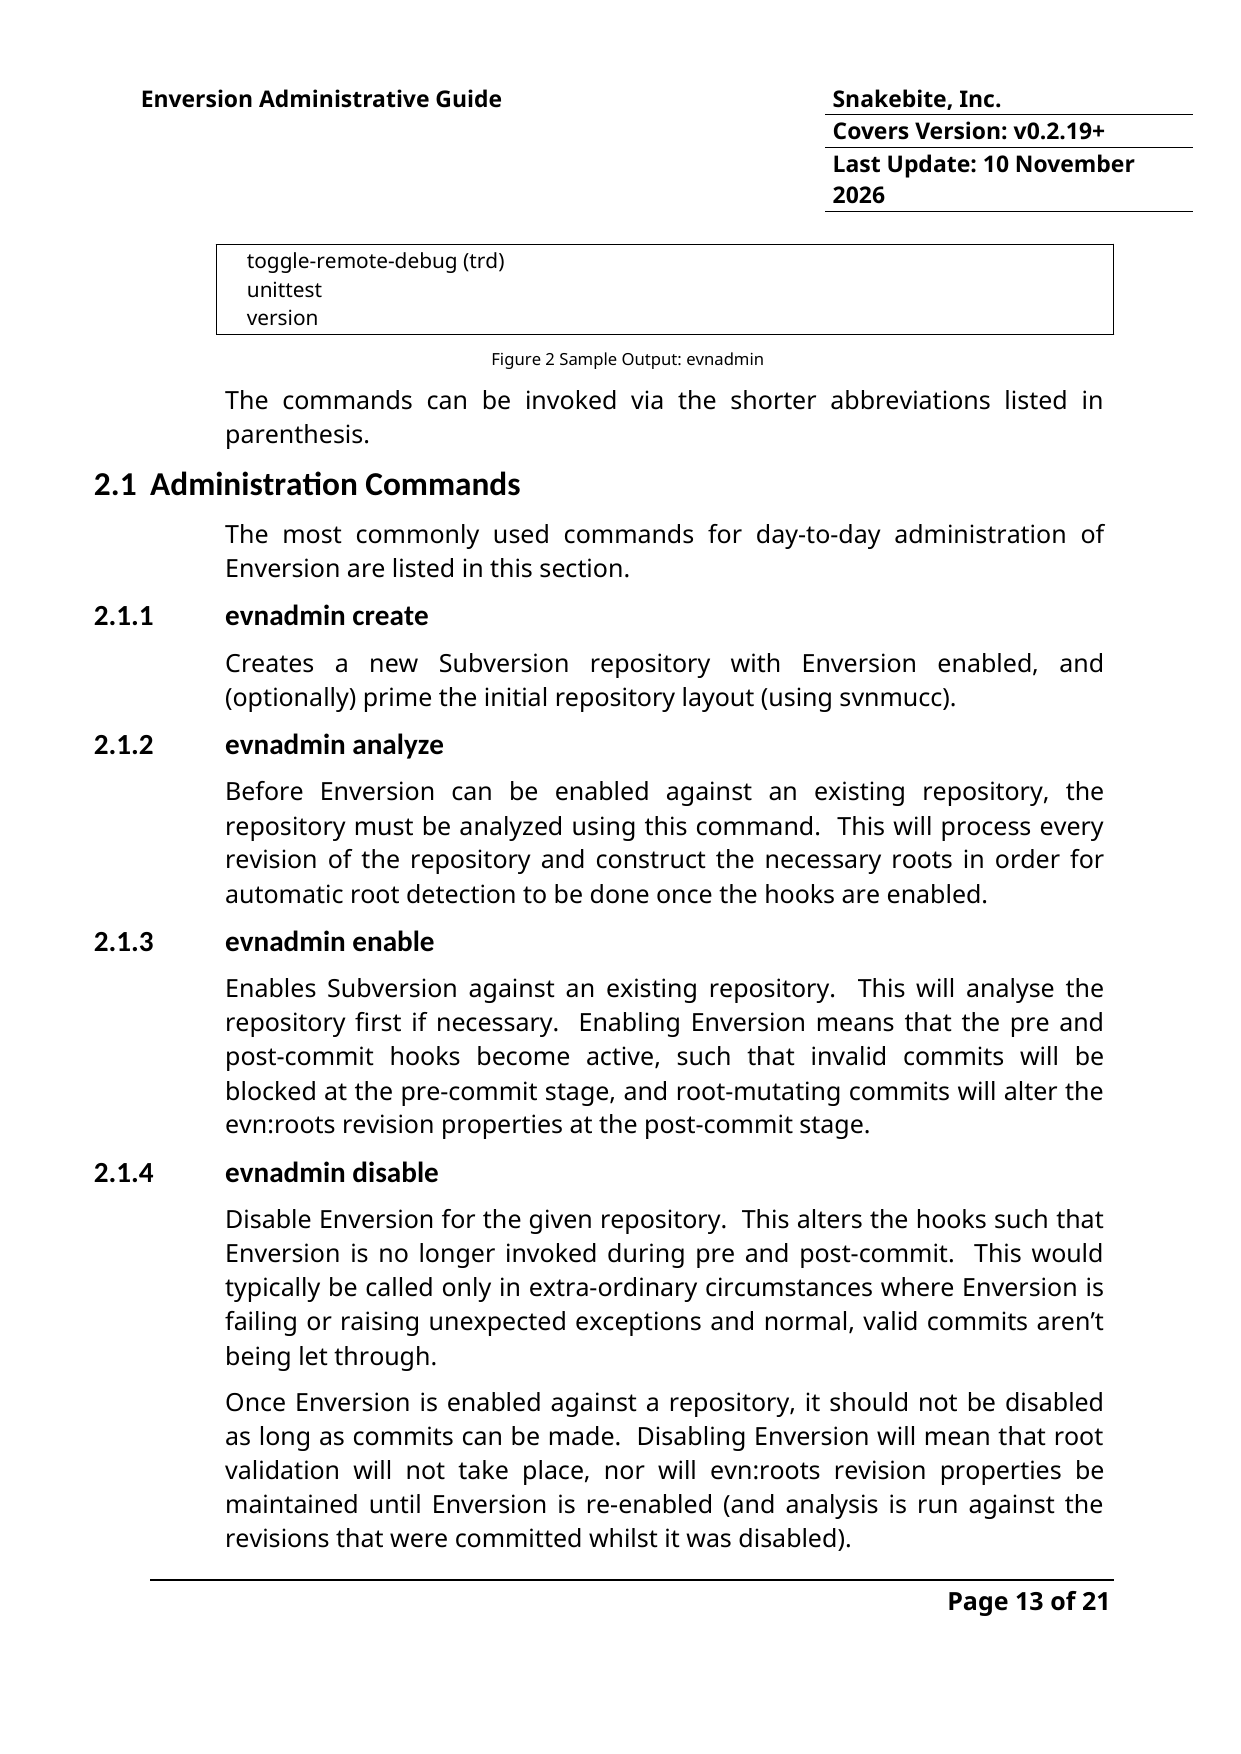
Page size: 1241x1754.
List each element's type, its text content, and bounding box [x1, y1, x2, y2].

text Disable Enversion for the given repository. This alters the hooks such that Enversion is no longer invoked during pre and post-commit. This would typically be called only in extra-ordinary circumstances where Enversion is failing or raising unexpected exceptions and normal, valid commits aren’t being let through. [225, 1202, 1105, 1372]
text Once Enversion is enabled against a repository, it should not be disabled as long as commits can be made. Disabling Enversion will mean that root validation will not take place, nor will evn:roots revision properties be maintained until Enversion is re-enabled (and analysis is run against the revisions that were committed whilst it was disabled). [225, 1385, 1105, 1555]
text version [217, 300, 1113, 334]
text Enables Subversion against an existing repository. This will analyse the repository first if necessary. Enabling Enversion means that the pre and post-commit hooks become active, such that invalid commits will be blocked at the pre-commit stage, and root-mutating commits will alter the evn:roots revision properties at the post-commit stage. [225, 971, 1105, 1141]
subtitle evnadmin disable [94, 1154, 1105, 1189]
text The commands can be invoked via the shorter abbreviations listed in parenthesis. [225, 383, 1105, 451]
text Creates a new Subversion repository with Enversion enabled, and (optionally) prime the initial repository layout (using svnmucc). [225, 645, 1105, 713]
subtitle evnadmin create [94, 597, 1105, 633]
subtitle evnadmin enable [94, 923, 1105, 958]
text toggle-remote-debug (trd) [217, 245, 1113, 272]
text Figure 2 Sample Output: evnadmin [150, 347, 1105, 370]
text The most commonly used commands for day-to-day administration of Enversion are listed in this section. [225, 517, 1105, 585]
text unittest [217, 272, 1113, 300]
subtitle Administration Commands [94, 463, 1105, 504]
subtitle evnadmin analyze [94, 726, 1105, 762]
text Before Enversion can be enabled against an existing repository, the repository must be analyzed using this command. This will process every revision of the repository and construct the necessary roots in order for automatic root detection to be done once the hooks are enabled. [225, 774, 1105, 910]
